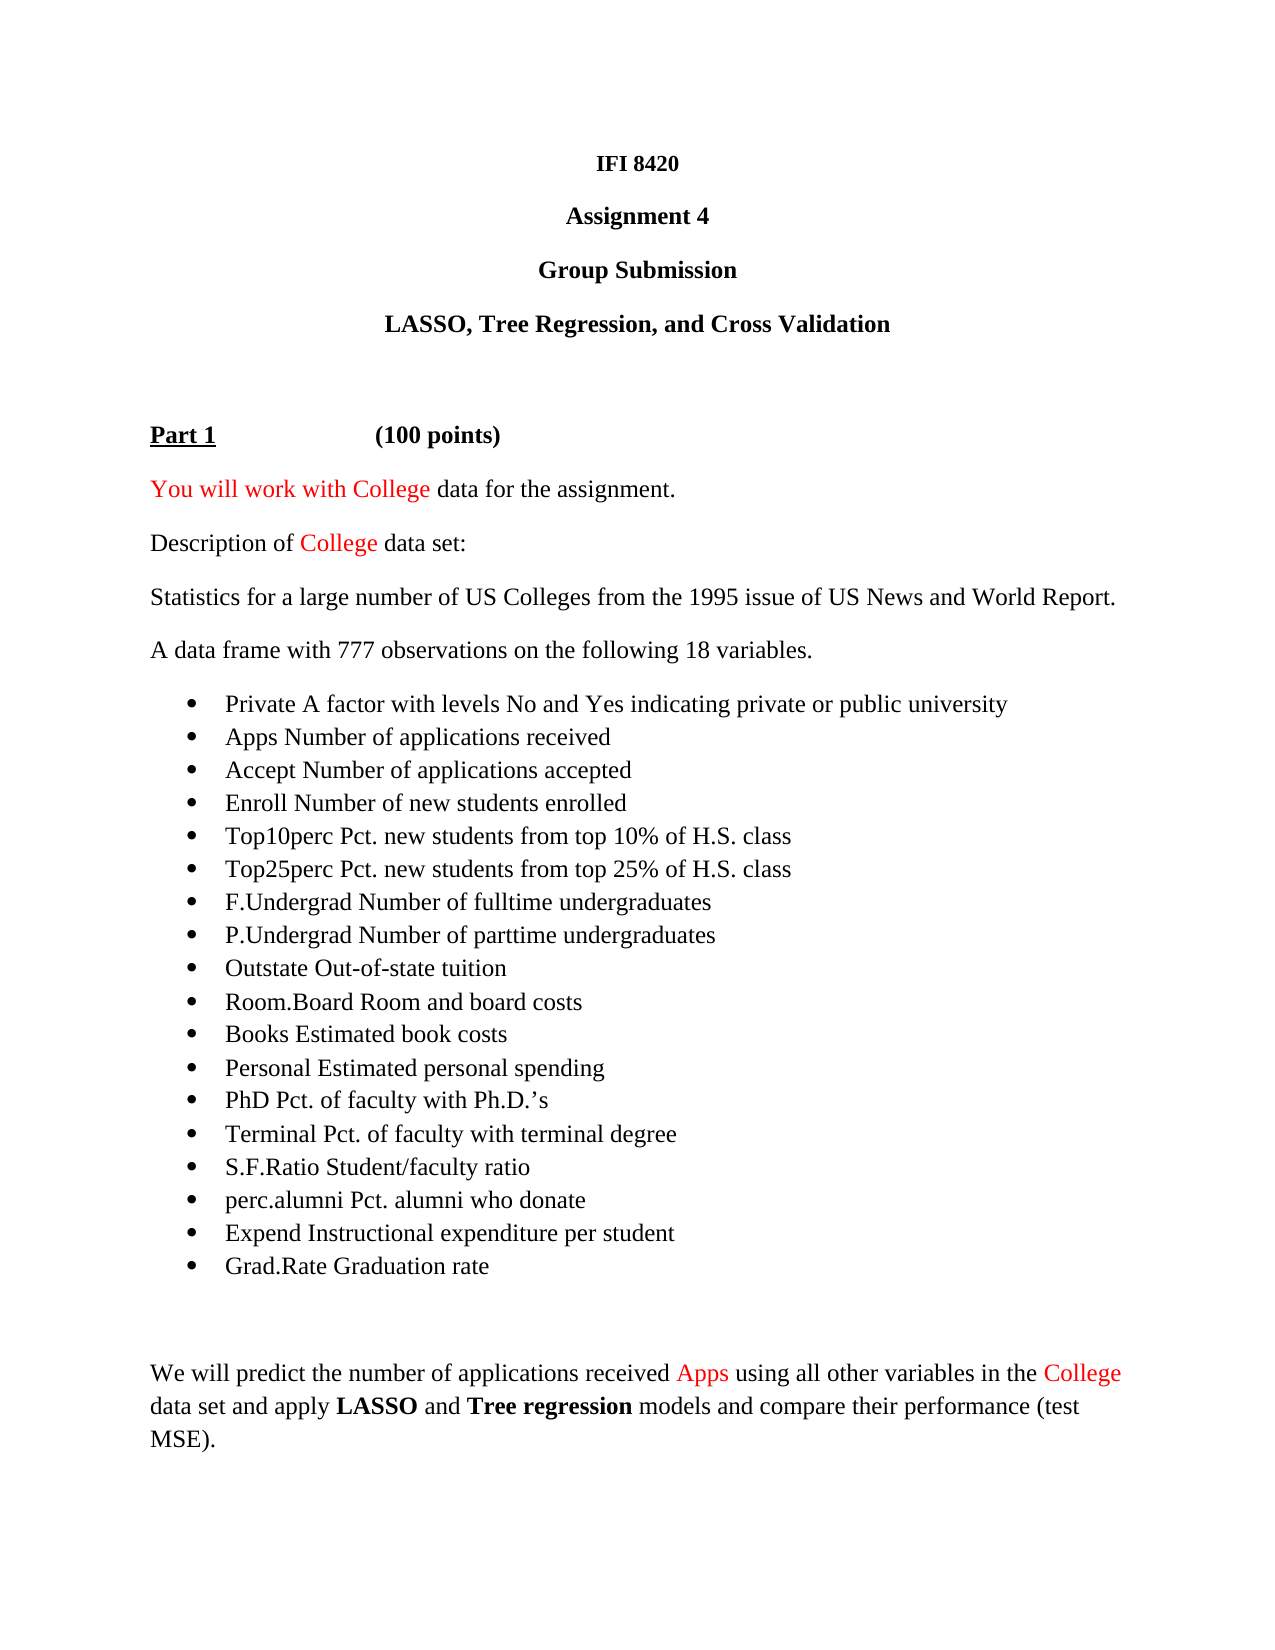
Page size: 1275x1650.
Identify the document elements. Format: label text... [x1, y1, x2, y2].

list Books Estimated book costs [187, 1019, 1125, 1048]
text You will work with College data for the assignment. [150, 474, 1125, 503]
list Grad.Rate Graduation rate [187, 1251, 1125, 1279]
text A data frame with 777 observations on the following 18 variables. [150, 636, 1125, 664]
text Group Submission [150, 255, 1125, 284]
list Top10perc Pct. new students from top 10% of H.S. class [187, 821, 1125, 850]
list Apps Number of applications received [187, 722, 1125, 751]
text Statistics for a large number of US Colleges from the 1995 issue of US News and World Report. [150, 582, 1125, 610]
list PhD Pct. of faculty with Ph.D.’s [187, 1086, 1125, 1114]
list S.F.Ratio Student/faculty ratio [187, 1152, 1125, 1180]
list Top25perc Pct. new students from top 25% of H.S. class [187, 854, 1125, 883]
list Accept Number of applications accepted [187, 755, 1125, 784]
list Enroll Number of new students enrolled [187, 788, 1125, 817]
text Description of College data set: [150, 528, 1125, 557]
list perc.alumni Pct. alumni who donate [187, 1185, 1125, 1213]
text IFI 8420 [150, 150, 1125, 176]
list Terminal Pct. of faculty with terminal degree [187, 1119, 1125, 1147]
list Personal Estimated personal spending [187, 1053, 1125, 1081]
list F.Undergrad Number of fulltime undergraduates [187, 887, 1125, 916]
list Room.Board Room and board costs [187, 987, 1125, 1015]
text Part 1 (100 points) [150, 420, 1125, 449]
list P.Undergrad Number of parttime undergraduates [187, 921, 1125, 949]
list Expend Instructional expenditure per student [187, 1218, 1125, 1246]
text LASSO, Tree Regression, and Cross Validation [150, 309, 1125, 337]
list Private A factor with levels No and Yes indicating private or public university [187, 689, 1125, 718]
text We will predict the number of applications received Apps using all other variables in the College data set and apply LASSO and Tree regression models and compare their performance (test MSE). [150, 1358, 1125, 1453]
list Outstate Out-of-state tuition [187, 953, 1125, 982]
text Assignment 4 [150, 201, 1125, 230]
